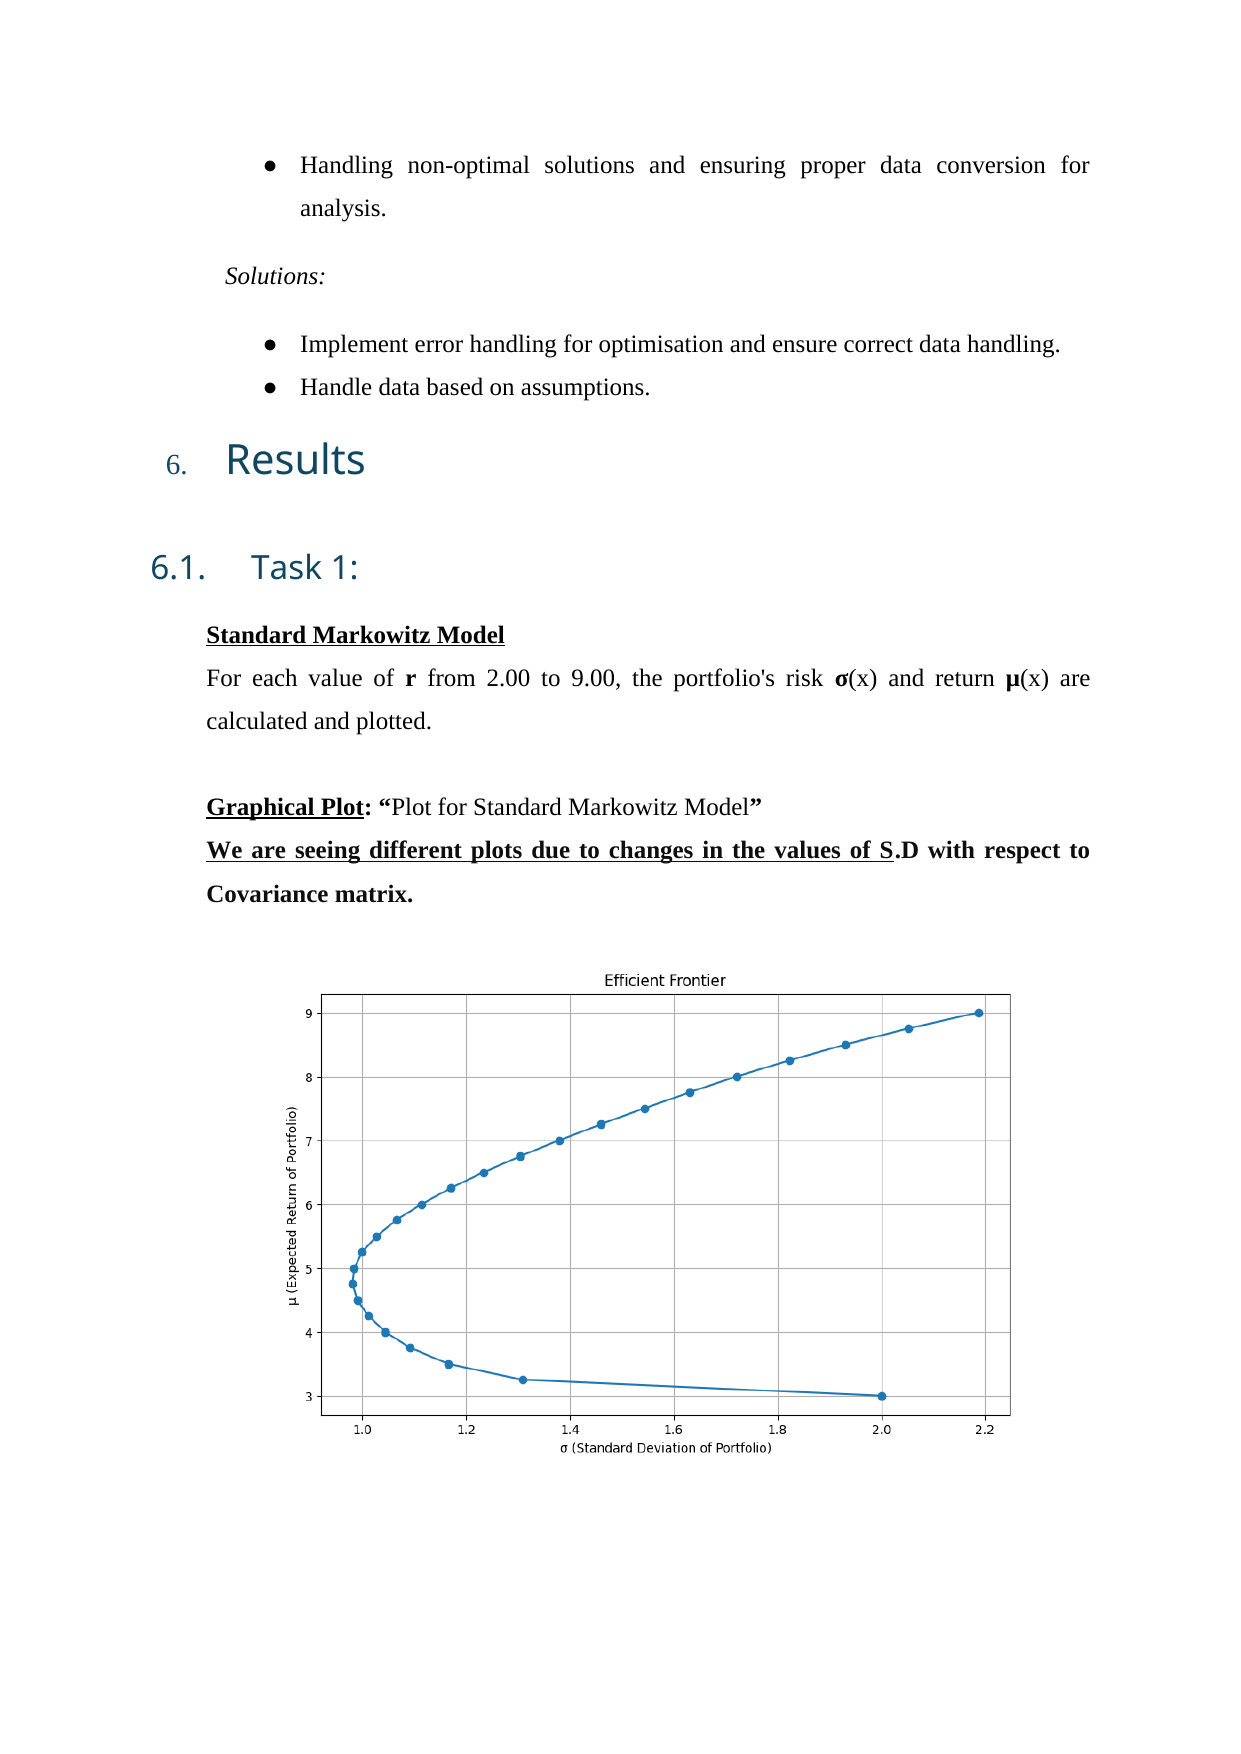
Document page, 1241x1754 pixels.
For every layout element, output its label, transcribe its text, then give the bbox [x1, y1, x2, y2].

text For each value of r from 2.00 to 9.00, the portfolio's risk σ(x) and return μ(x) are calculated and plotted. [206, 663, 1090, 735]
picture [278, 965, 1018, 1463]
list Implement error handling for optimisation and ensure correct data handling. [262, 329, 1090, 358]
text Graphical Plot: “Plot for Standard Markowitz Model” [206, 792, 1090, 821]
subtitle Results [187, 430, 1090, 487]
list Handle data based on assumptions. [262, 372, 1090, 401]
text Solutions: [225, 261, 1090, 290]
text Standard Markowitz Model [206, 620, 1090, 649]
list Handling non-optimal solutions and ensuring proper data conversion for analysis. [262, 150, 1090, 222]
subtitle Task 1: [206, 543, 1090, 589]
text We are seeing different plots due to changes in the values of S.D with respect to Covariance matrix. [206, 836, 1090, 907]
